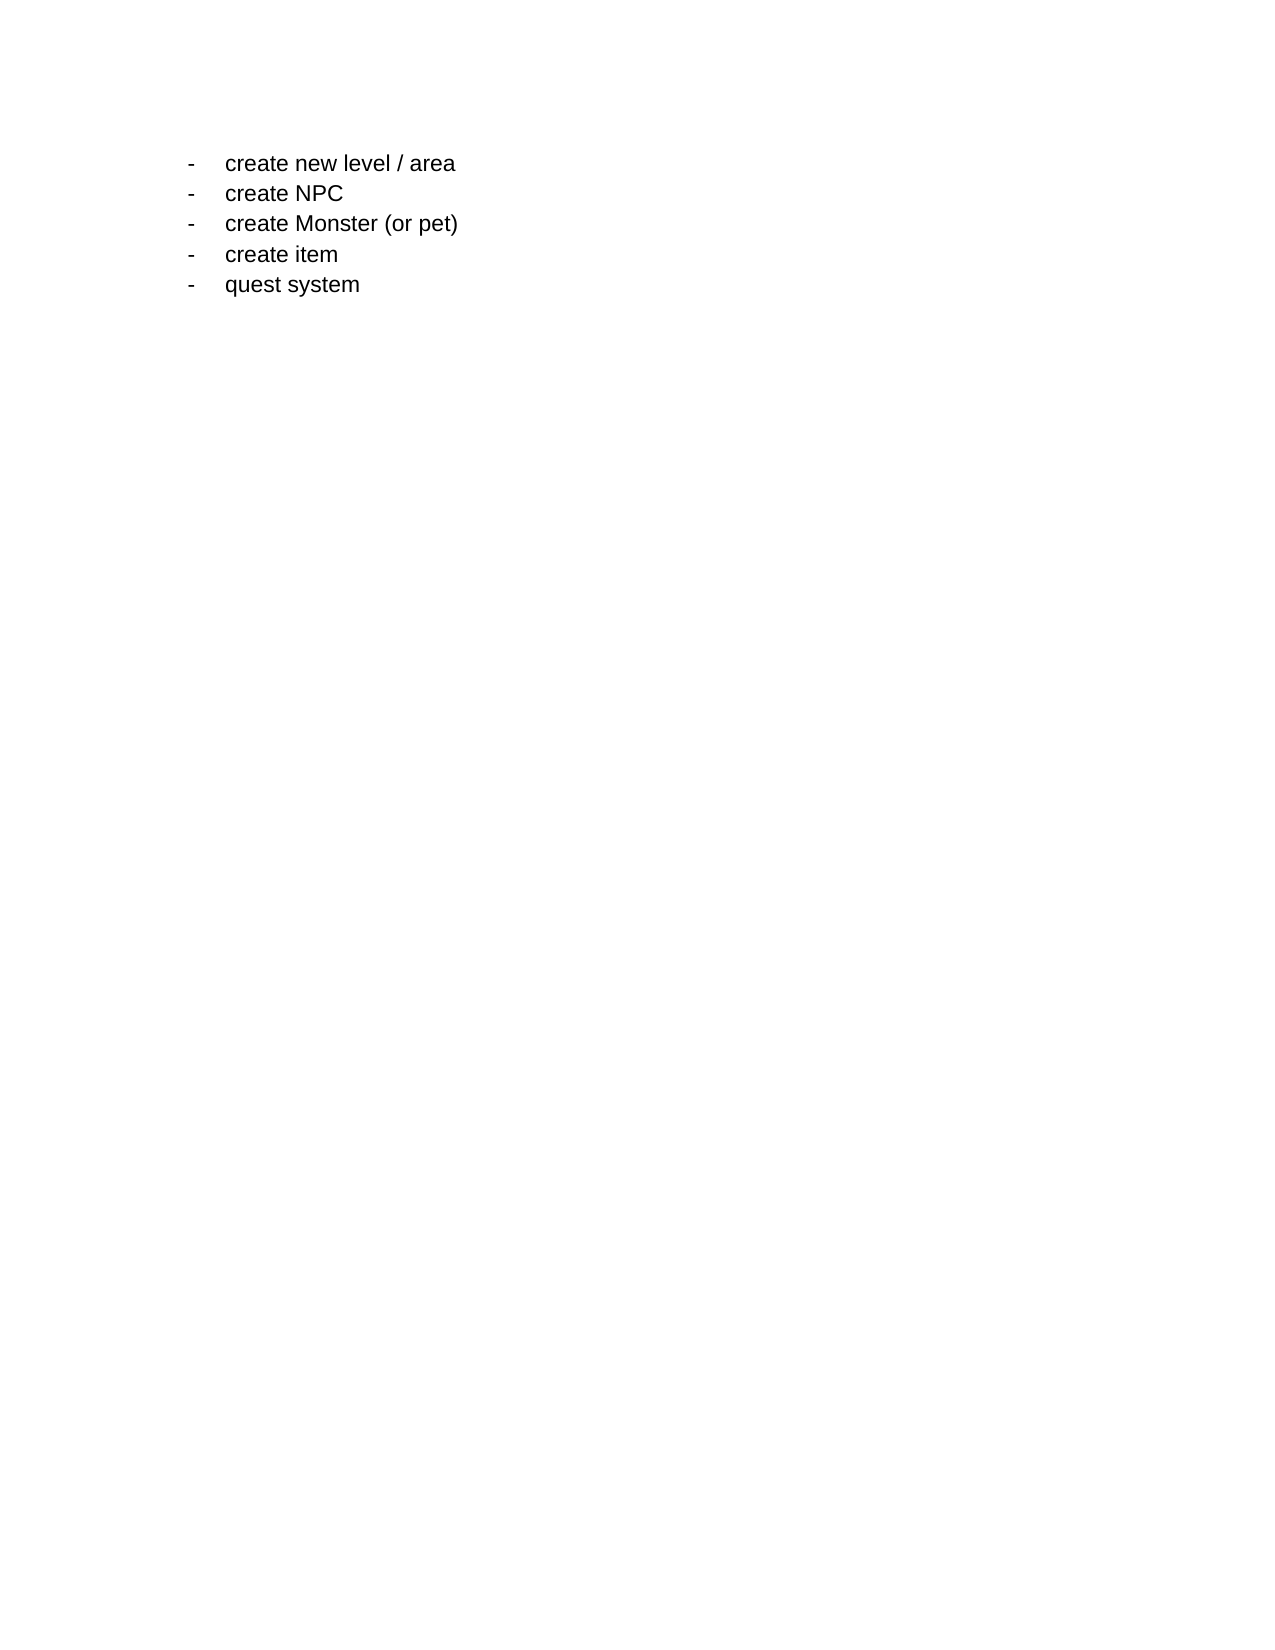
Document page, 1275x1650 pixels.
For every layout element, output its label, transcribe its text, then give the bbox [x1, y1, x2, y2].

list create Monster (or pet) [187, 210, 1125, 237]
list create NPC [187, 180, 1125, 207]
list create item [187, 241, 1125, 267]
list quest system [187, 271, 1125, 297]
list create new level / area [187, 150, 1125, 176]
